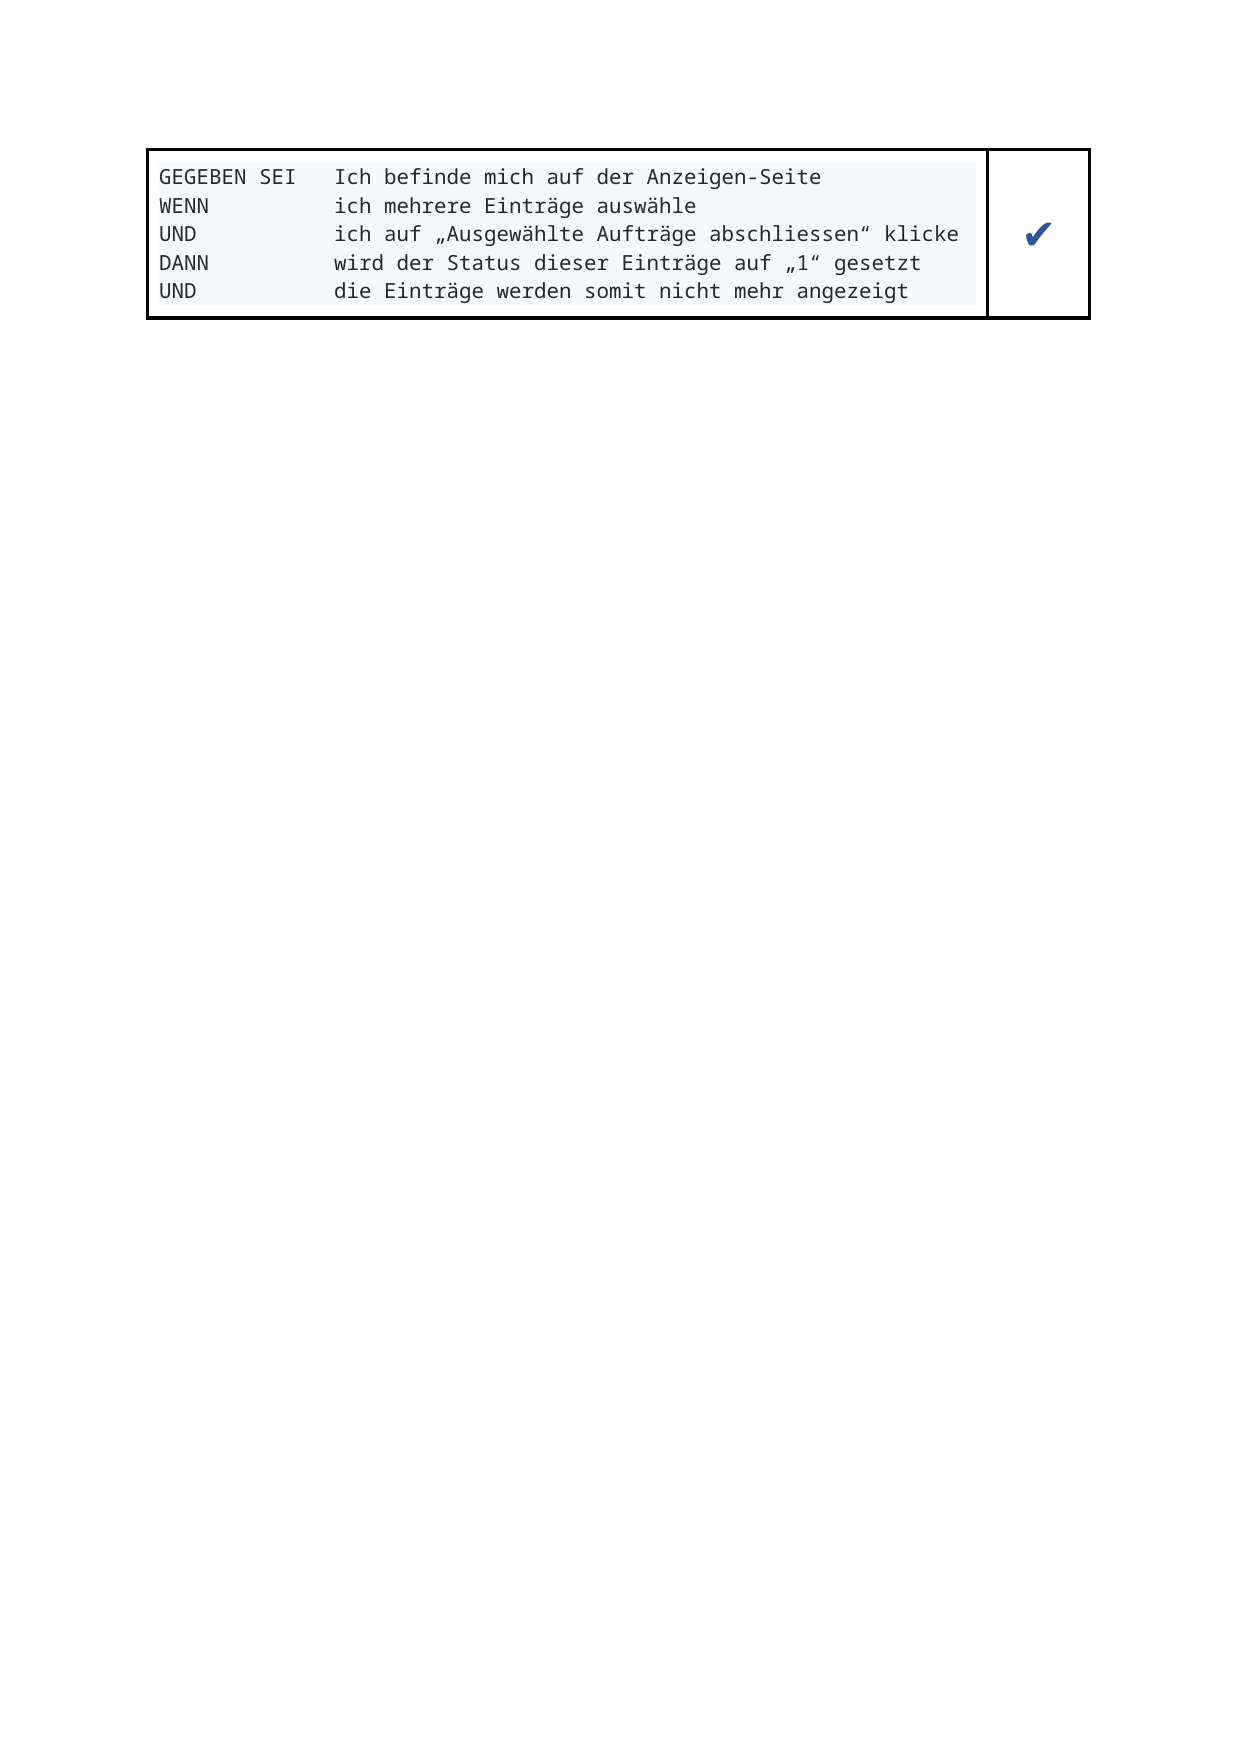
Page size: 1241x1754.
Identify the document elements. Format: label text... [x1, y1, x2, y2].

table_cell ✔️ [989, 151, 1088, 316]
